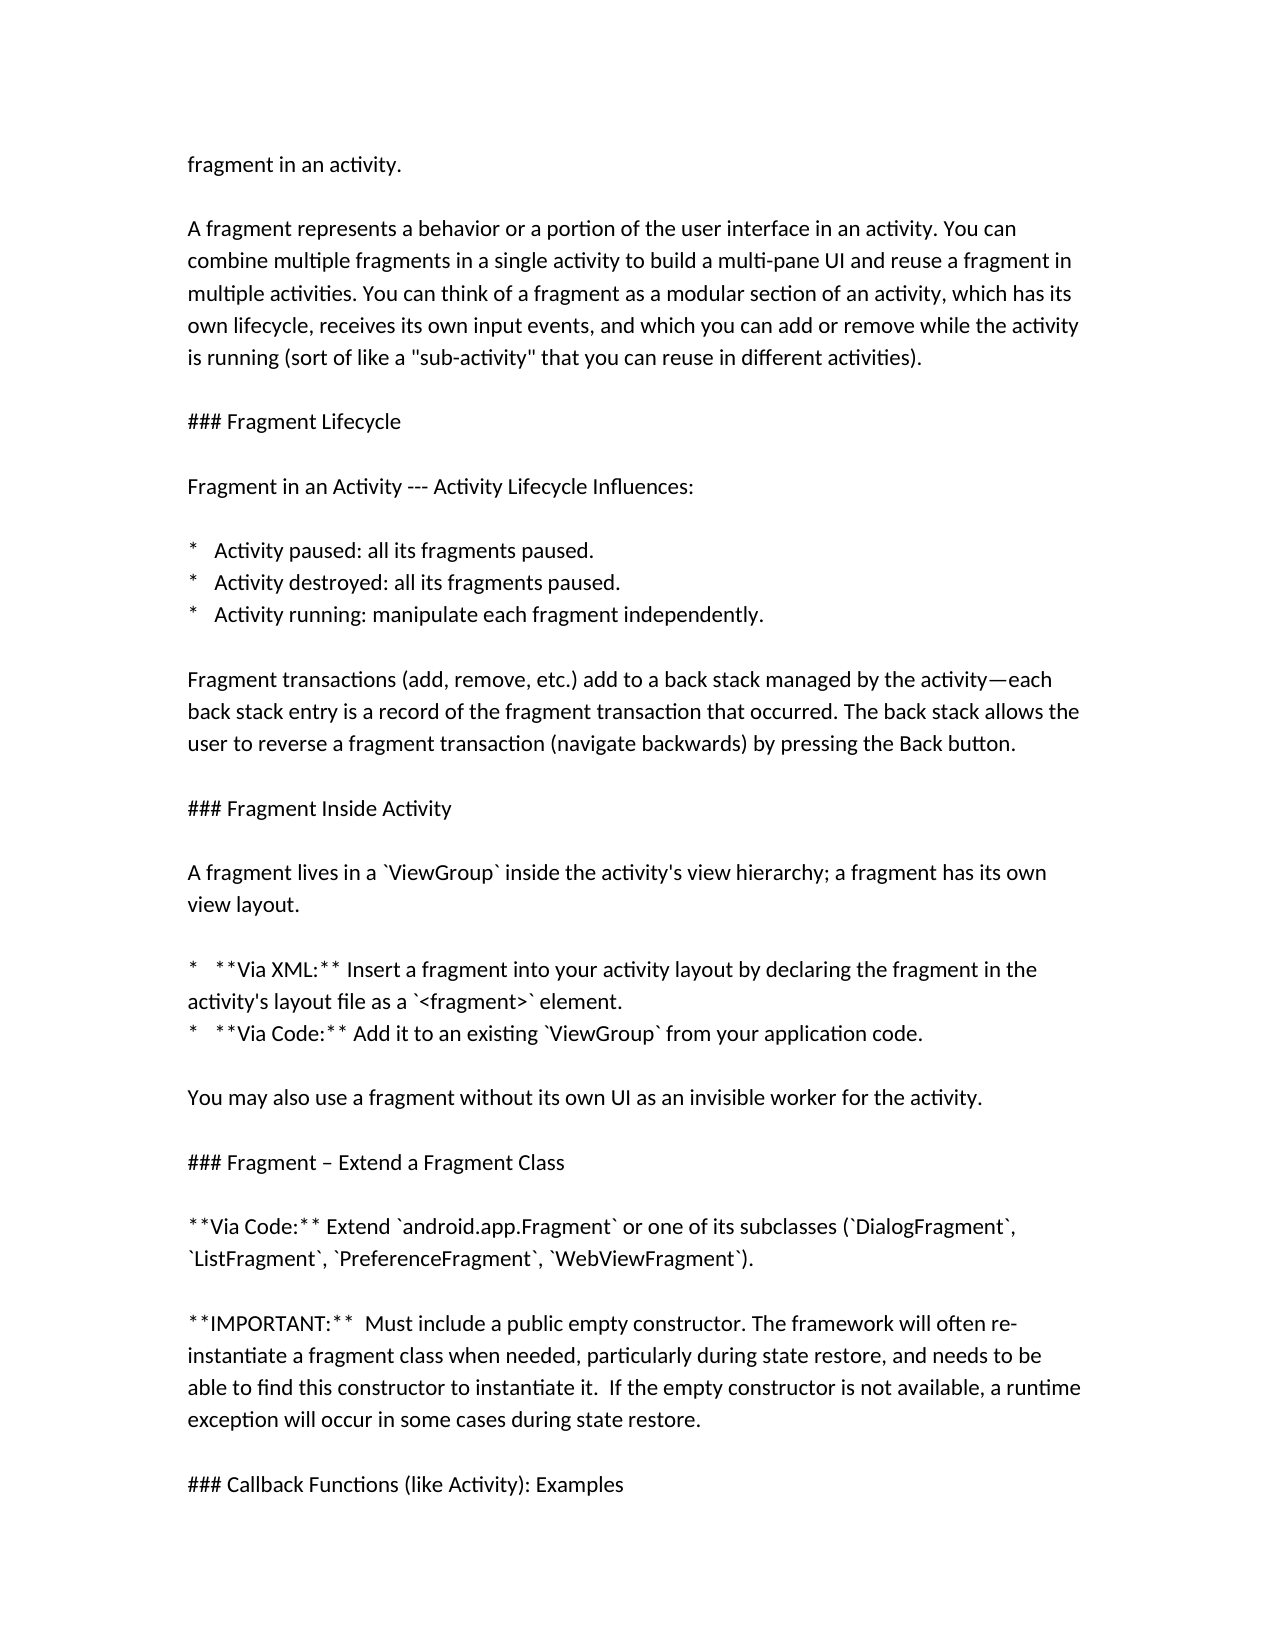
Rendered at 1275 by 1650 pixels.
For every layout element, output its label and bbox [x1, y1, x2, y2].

text [187, 150, 1087, 1498]
